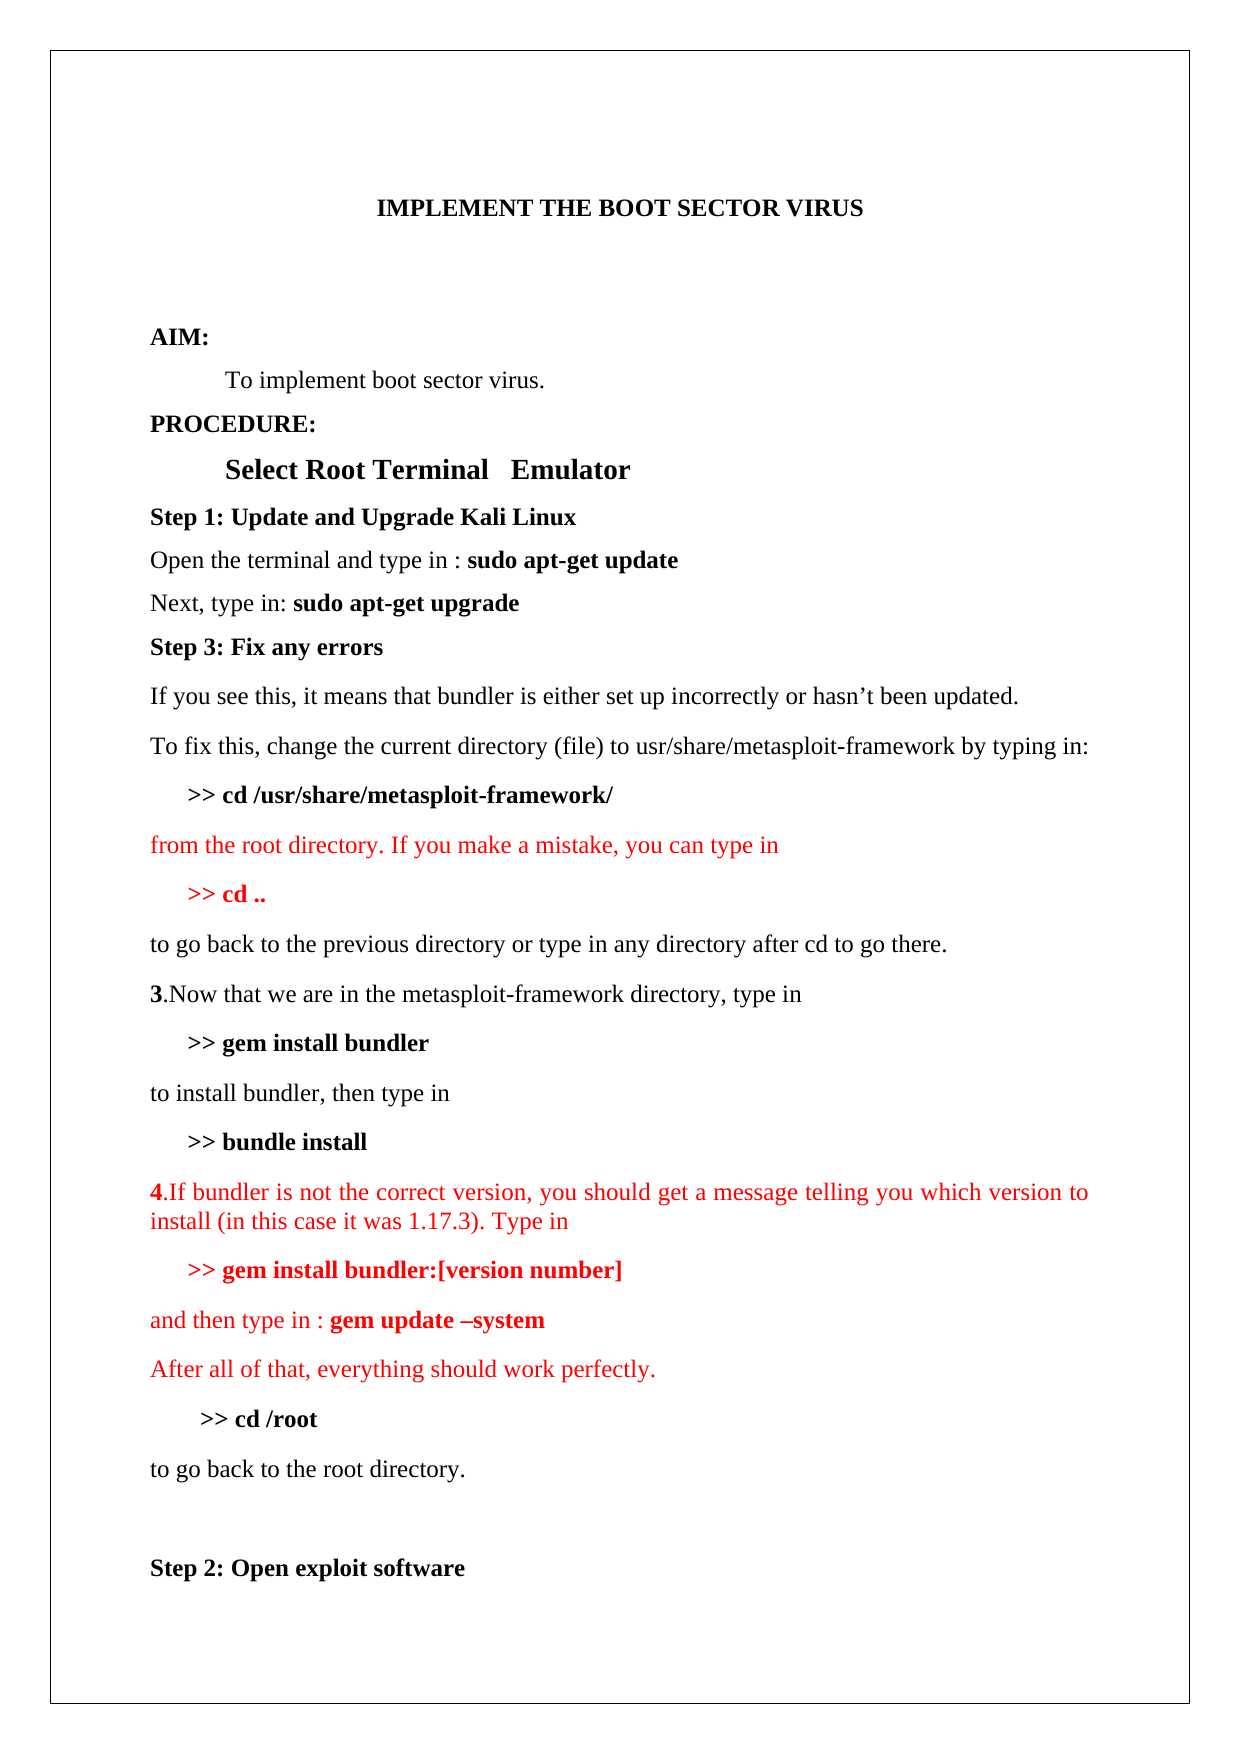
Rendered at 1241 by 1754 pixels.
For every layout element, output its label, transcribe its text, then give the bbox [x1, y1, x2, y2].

text 4.If bundler is not the correct version, you should get a message telling you which version to install (in this case it was 1.17.3). Type in [150, 1177, 1090, 1234]
text and then type in : gem update –system [150, 1305, 1090, 1334]
text If you see this, it means that bundler is either set up incorrectly or hasn’t been updated. [150, 681, 1090, 710]
text To fix this, change the current directory (file) to usr/share/metasploit-framework by typing in: [150, 731, 1090, 759]
text IMPLEMENT THE BOOT SECTOR VIRUS [150, 193, 1090, 222]
text Step 1: Update and Upgrade Kali Linux [150, 502, 1090, 531]
text Open the terminal and type in : sudo apt-get update [150, 545, 1090, 574]
text >> cd /root [150, 1404, 1090, 1433]
text to go back to the root directory. [150, 1454, 1090, 1482]
text Select Root Terminal Emulator [150, 452, 1090, 485]
text 3.Now that we are in the metasploit-framework directory, type in [150, 979, 1090, 1007]
text Next, type in: sudo apt-get upgrade [150, 588, 1090, 617]
text to install bundler, then type in [150, 1078, 1090, 1107]
text >> cd /usr/share/metasploit-framework/ [150, 780, 1090, 809]
text Step 2: Open exploit software [150, 1553, 1090, 1582]
text PROCEDURE: [150, 409, 1090, 437]
text to go back to the previous directory or type in any directory after cd to go there. [150, 929, 1090, 958]
text After all of that, everything should work perfectly. [150, 1354, 1090, 1383]
text >> cd .. [150, 879, 1090, 908]
text To implement boot sector virus. [150, 366, 1090, 394]
text from the root directory. If you make a mistake, you can type in [150, 830, 1090, 859]
text AIM: [150, 322, 1090, 351]
text >> gem install bundler [150, 1028, 1090, 1057]
text Step 3: Fix any errors [150, 632, 1090, 660]
text >> bundle install [150, 1127, 1090, 1156]
text >> gem install bundler:[version number] [150, 1255, 1090, 1284]
